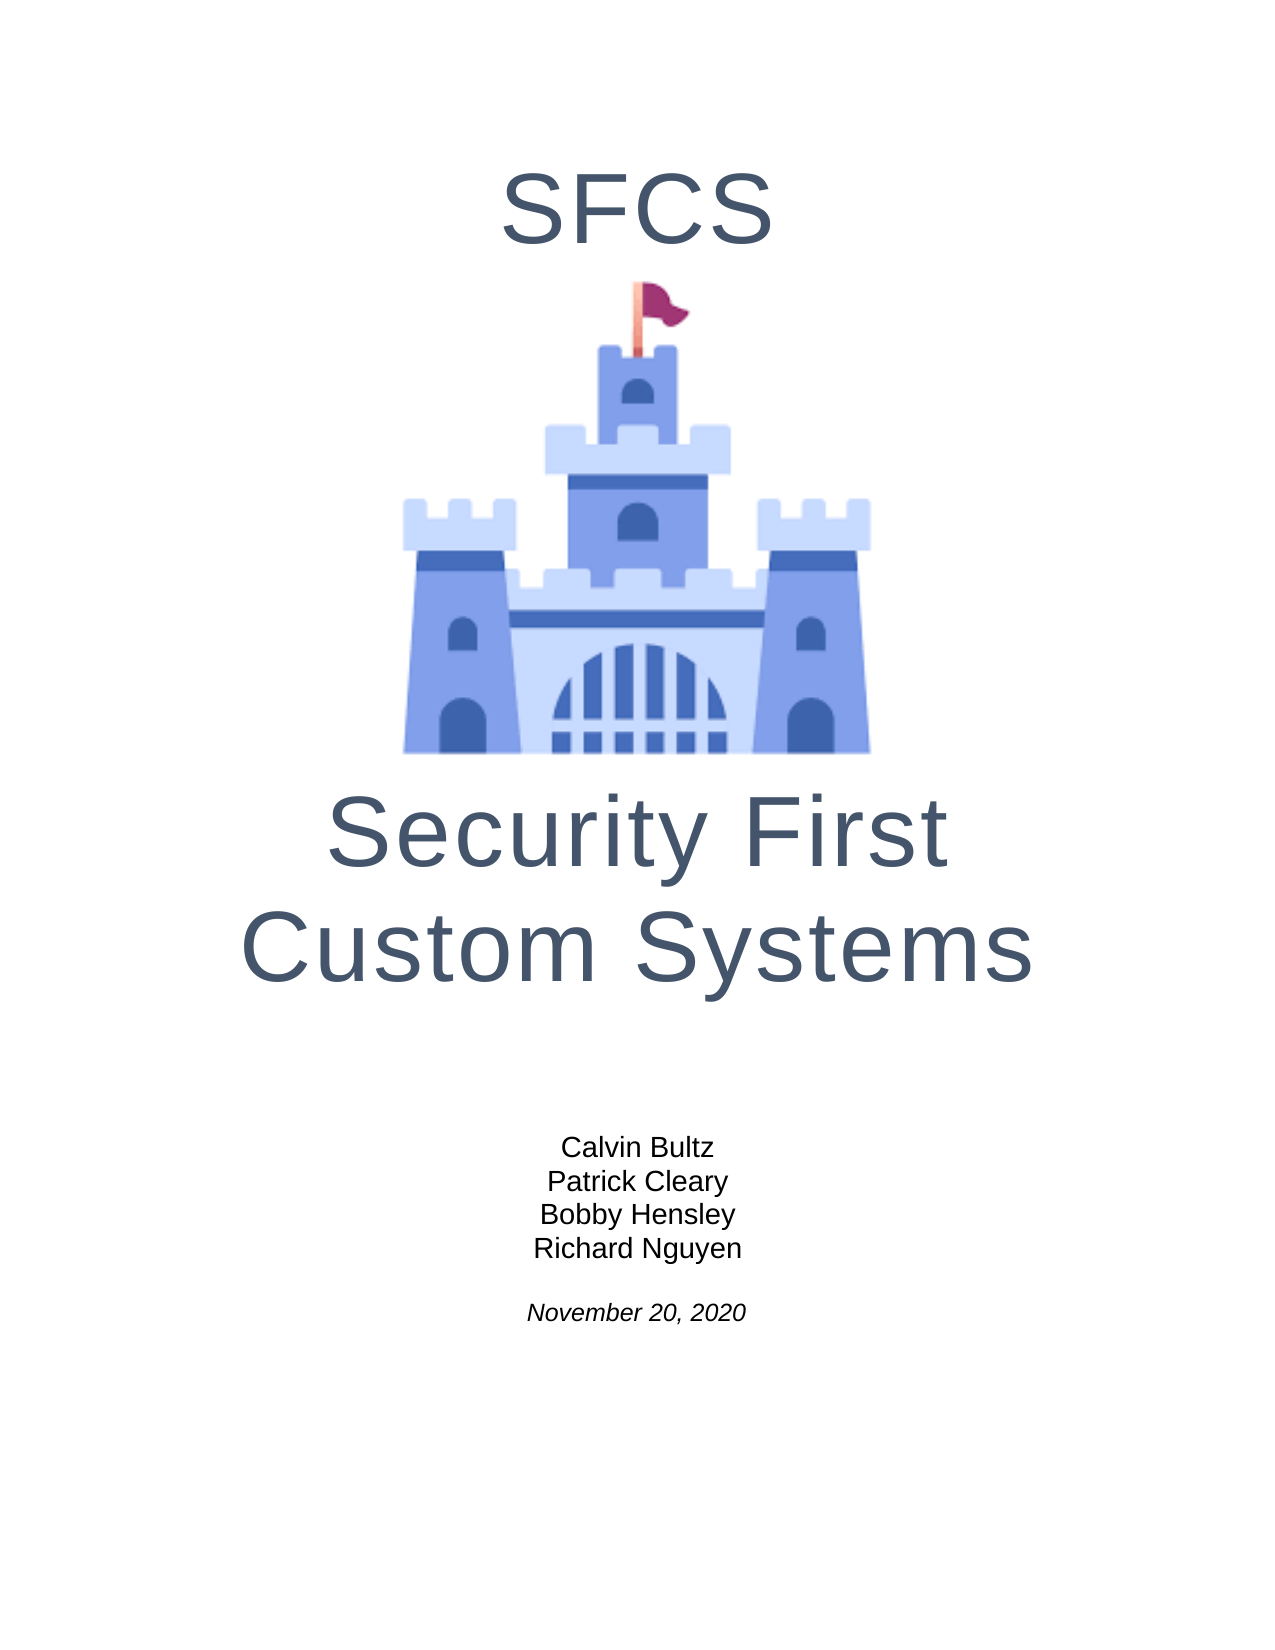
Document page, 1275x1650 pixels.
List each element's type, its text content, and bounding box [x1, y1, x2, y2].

text Calvin Bultz [150, 1130, 1125, 1164]
text November 20, 2020 [150, 1298, 1125, 1327]
title Security First Custom Systems [150, 773, 1125, 1003]
title SFCS [150, 150, 1125, 265]
text Richard Nguyen [150, 1231, 1125, 1264]
picture [383, 265, 892, 773]
text Bobby Hensley [150, 1197, 1125, 1231]
text Patrick Cleary [150, 1164, 1125, 1197]
